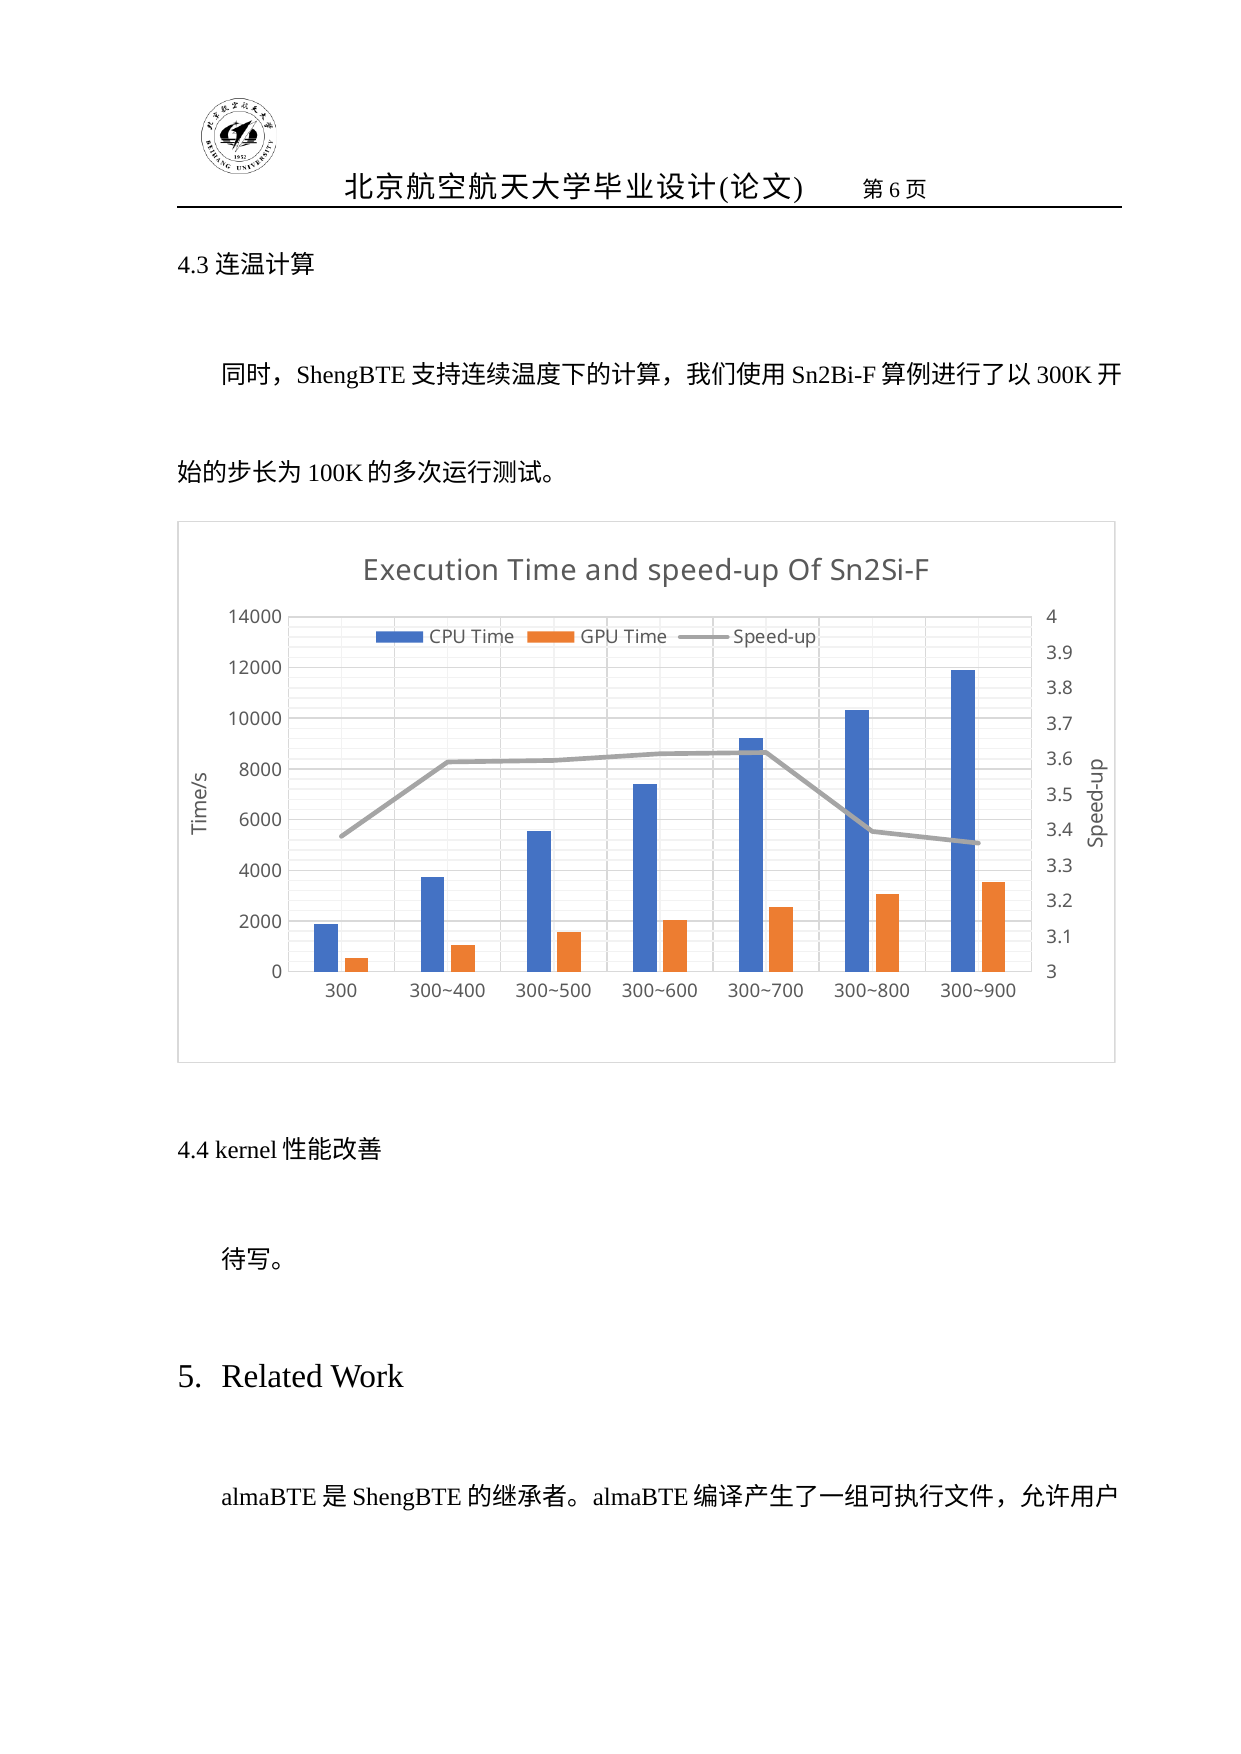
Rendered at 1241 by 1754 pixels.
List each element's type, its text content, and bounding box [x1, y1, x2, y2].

picture [201, 98, 277, 174]
subtitle Related Work [177, 1343, 1122, 1408]
subtitle 4.3 连温计算 [177, 230, 1122, 295]
subtitle 4.4 kernel性能改善 [177, 1115, 1122, 1180]
text 待写。 [177, 1225, 1122, 1290]
text 同时，ShengBTE支持连续温度下的计算，我们使用Sn2Bi-F算例进行了以300K开始的步长为100K的多次运行测试。 [177, 340, 1122, 503]
